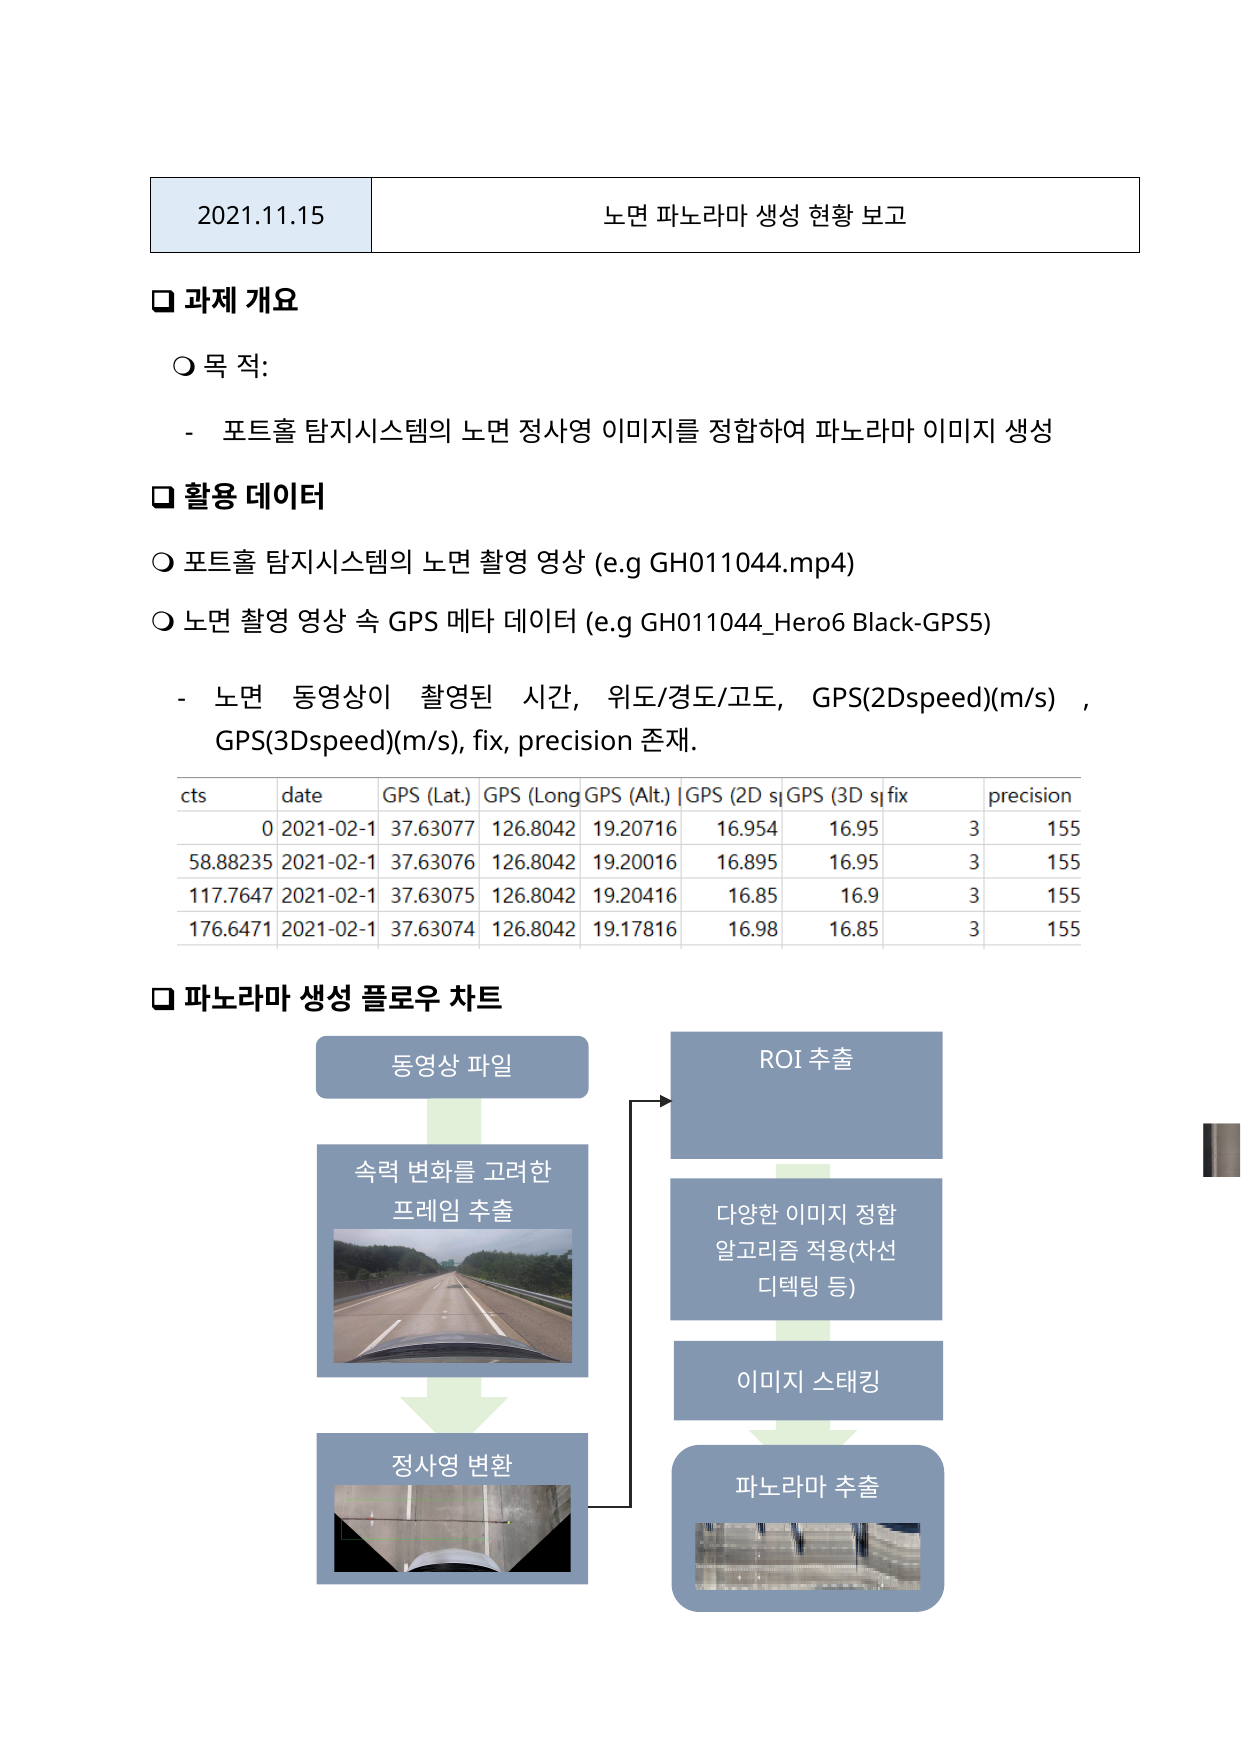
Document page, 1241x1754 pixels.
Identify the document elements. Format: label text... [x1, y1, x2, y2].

text 포트홀 탐지시스템의 노면 촬영 영상 (e.g GH011044.mp4) 노면 촬영 영상 속 GPS 메타 데이터 (e.g GH011044_Hero6 Black-GPS5) [150, 541, 1090, 639]
picture [334, 1485, 571, 1572]
list 포트홀 탐지시스템의 노면 정사영 이미지를 정합하여 파노라마 이미지 생성 [184, 409, 1069, 449]
list 목 적: [171, 345, 1069, 384]
picture [333, 1229, 573, 1363]
picture [695, 1523, 921, 1590]
picture [1204, 1124, 1241, 1177]
list 파노라마 생성 플로우 차트 [150, 976, 1069, 1018]
list 과제 개요 [150, 278, 1069, 320]
list 노면 동영상이 촬영된 시간, 위도/경도/고도, GPS(2Dspeed)(m/s) , GPS(3Dspeed)(m/s), fix, precision 존재. [177, 676, 1090, 758]
table_header 노면 파노라마 생성 현황 보고 [372, 178, 1139, 252]
picture [177, 777, 1081, 949]
table_header 2021.11.15 [151, 178, 371, 252]
list 활용 데이터 [150, 474, 1069, 516]
